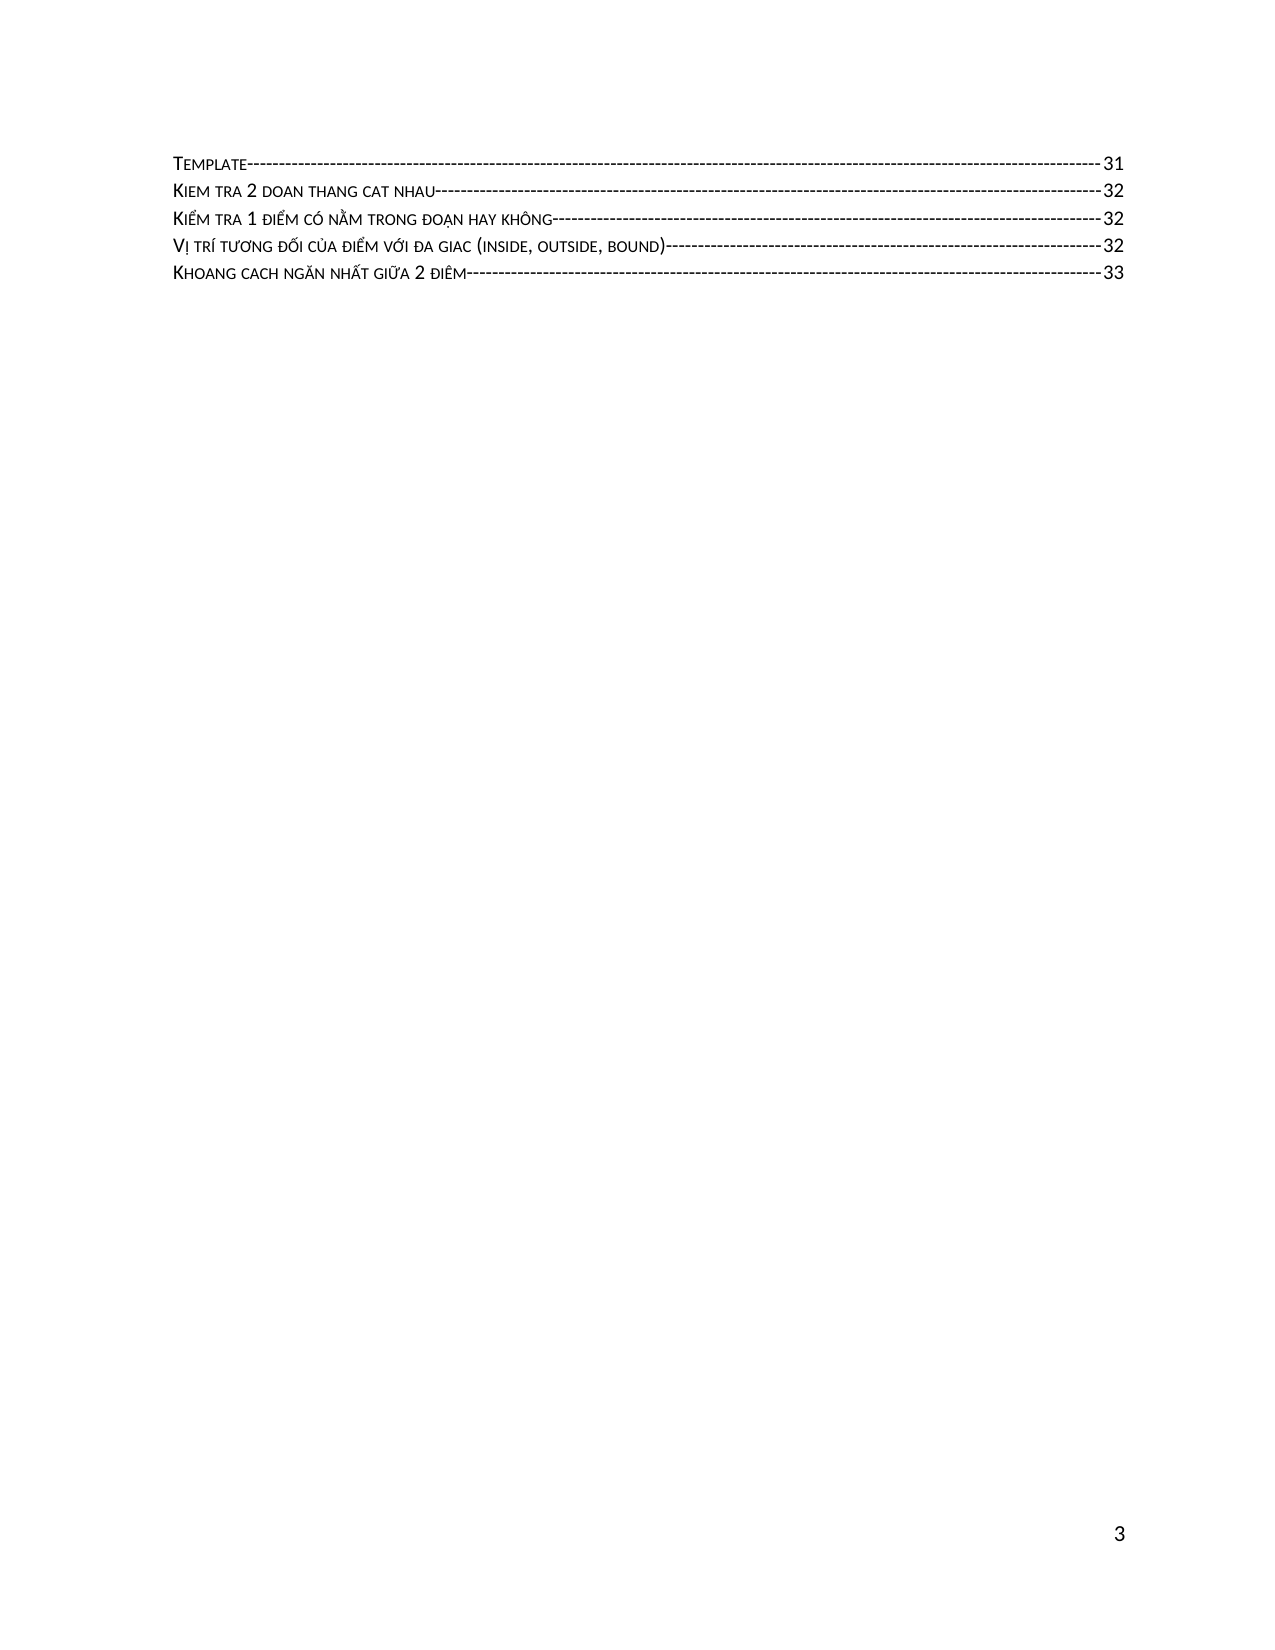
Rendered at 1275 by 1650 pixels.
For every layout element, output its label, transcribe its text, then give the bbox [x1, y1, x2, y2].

text Template 31 [173, 150, 1125, 175]
text Khoang cach ngăn nhất giữa 2 điêm 33 [173, 259, 1125, 285]
text Kiểm tra 1 điểm có nằm trong đoạn hay không 32 [173, 205, 1125, 230]
text Vị trí tương đối của điểm với đa giac (inside, outside, bound) 32 [173, 232, 1125, 258]
text Kiem tra 2 doan thang cat nhau 32 [173, 177, 1125, 203]
